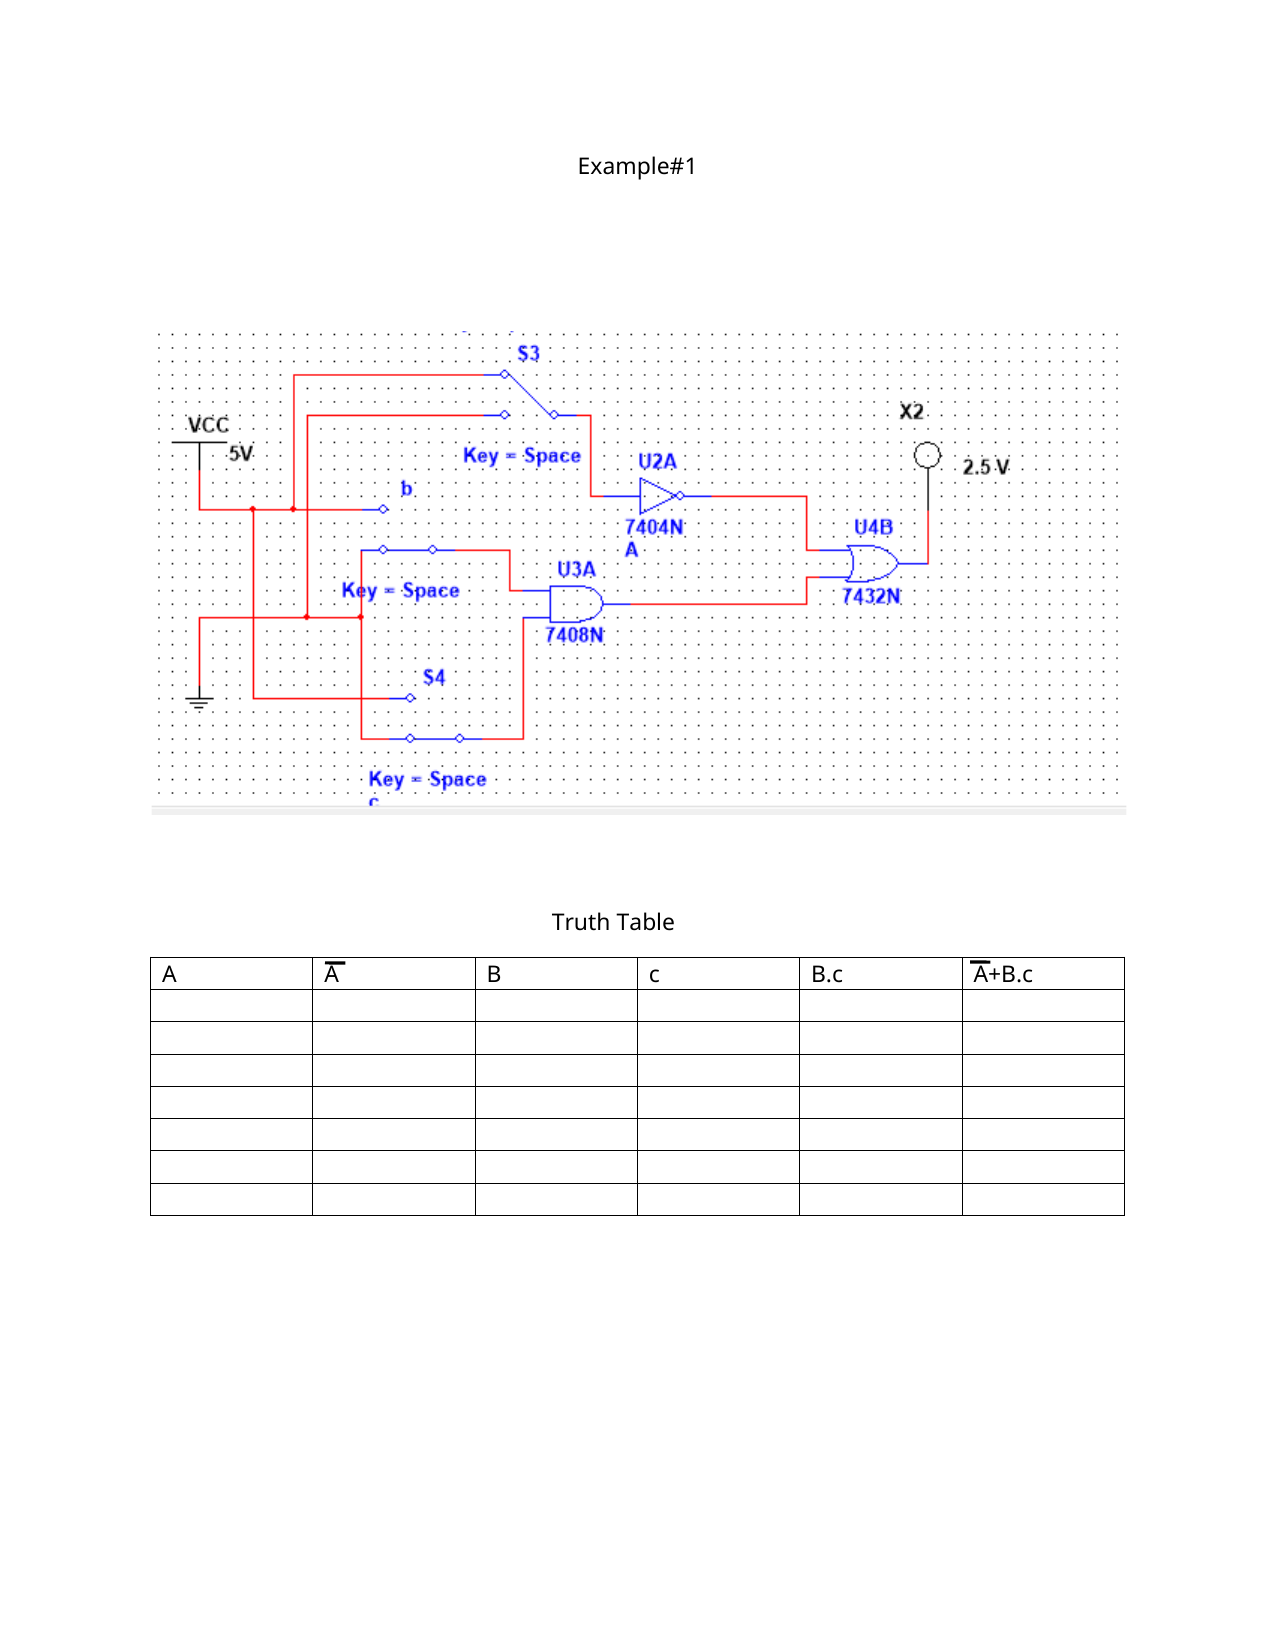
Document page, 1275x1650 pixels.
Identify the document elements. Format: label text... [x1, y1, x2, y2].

table_cell [313, 1119, 475, 1150]
table_cell [476, 1184, 637, 1215]
table_cell [151, 990, 312, 1021]
table_cell [800, 1151, 962, 1183]
table_cell [151, 1151, 312, 1183]
table_header B.c [800, 958, 962, 989]
table_cell [638, 1055, 799, 1086]
table_cell [963, 1087, 1124, 1118]
table_header A [313, 958, 475, 989]
picture [151, 331, 1127, 815]
table_cell [963, 1151, 1124, 1183]
table_cell [963, 1119, 1124, 1150]
table_cell [800, 1022, 962, 1053]
table_cell [800, 990, 962, 1021]
table_cell [313, 1022, 475, 1053]
table_cell [313, 1184, 475, 1215]
table_header A+B.c [963, 958, 1124, 989]
table_cell [800, 1055, 962, 1086]
table_cell [963, 1184, 1124, 1215]
table_header c [638, 958, 799, 989]
table_cell [638, 1087, 799, 1118]
table_cell [476, 1087, 637, 1118]
table_cell [476, 1151, 637, 1183]
table_cell [638, 990, 799, 1021]
table_header B [476, 958, 637, 989]
table_cell [313, 990, 475, 1021]
table_cell [476, 1022, 637, 1053]
table_cell [476, 1119, 637, 1150]
table_header A [151, 958, 312, 989]
table_cell [151, 1087, 312, 1118]
table_cell [800, 1184, 962, 1215]
table_cell [151, 1184, 312, 1215]
table_cell [638, 1022, 799, 1053]
table_cell [476, 990, 637, 1021]
table_cell [313, 1055, 475, 1086]
table_cell [313, 1087, 475, 1118]
table_cell [963, 1055, 1124, 1086]
table_cell [638, 1184, 799, 1215]
table_cell [151, 1055, 312, 1086]
table_cell [313, 1151, 475, 1183]
text Example#1 [150, 150, 1125, 181]
table_cell [800, 1087, 962, 1118]
table_cell [963, 990, 1124, 1021]
table_cell [963, 1022, 1124, 1053]
table_cell [151, 1022, 312, 1053]
table_cell [800, 1119, 962, 1150]
table_cell [638, 1119, 799, 1150]
table_cell [476, 1055, 637, 1086]
table_cell [151, 1119, 312, 1150]
text Truth Table [150, 906, 1125, 937]
table_cell [638, 1151, 799, 1183]
